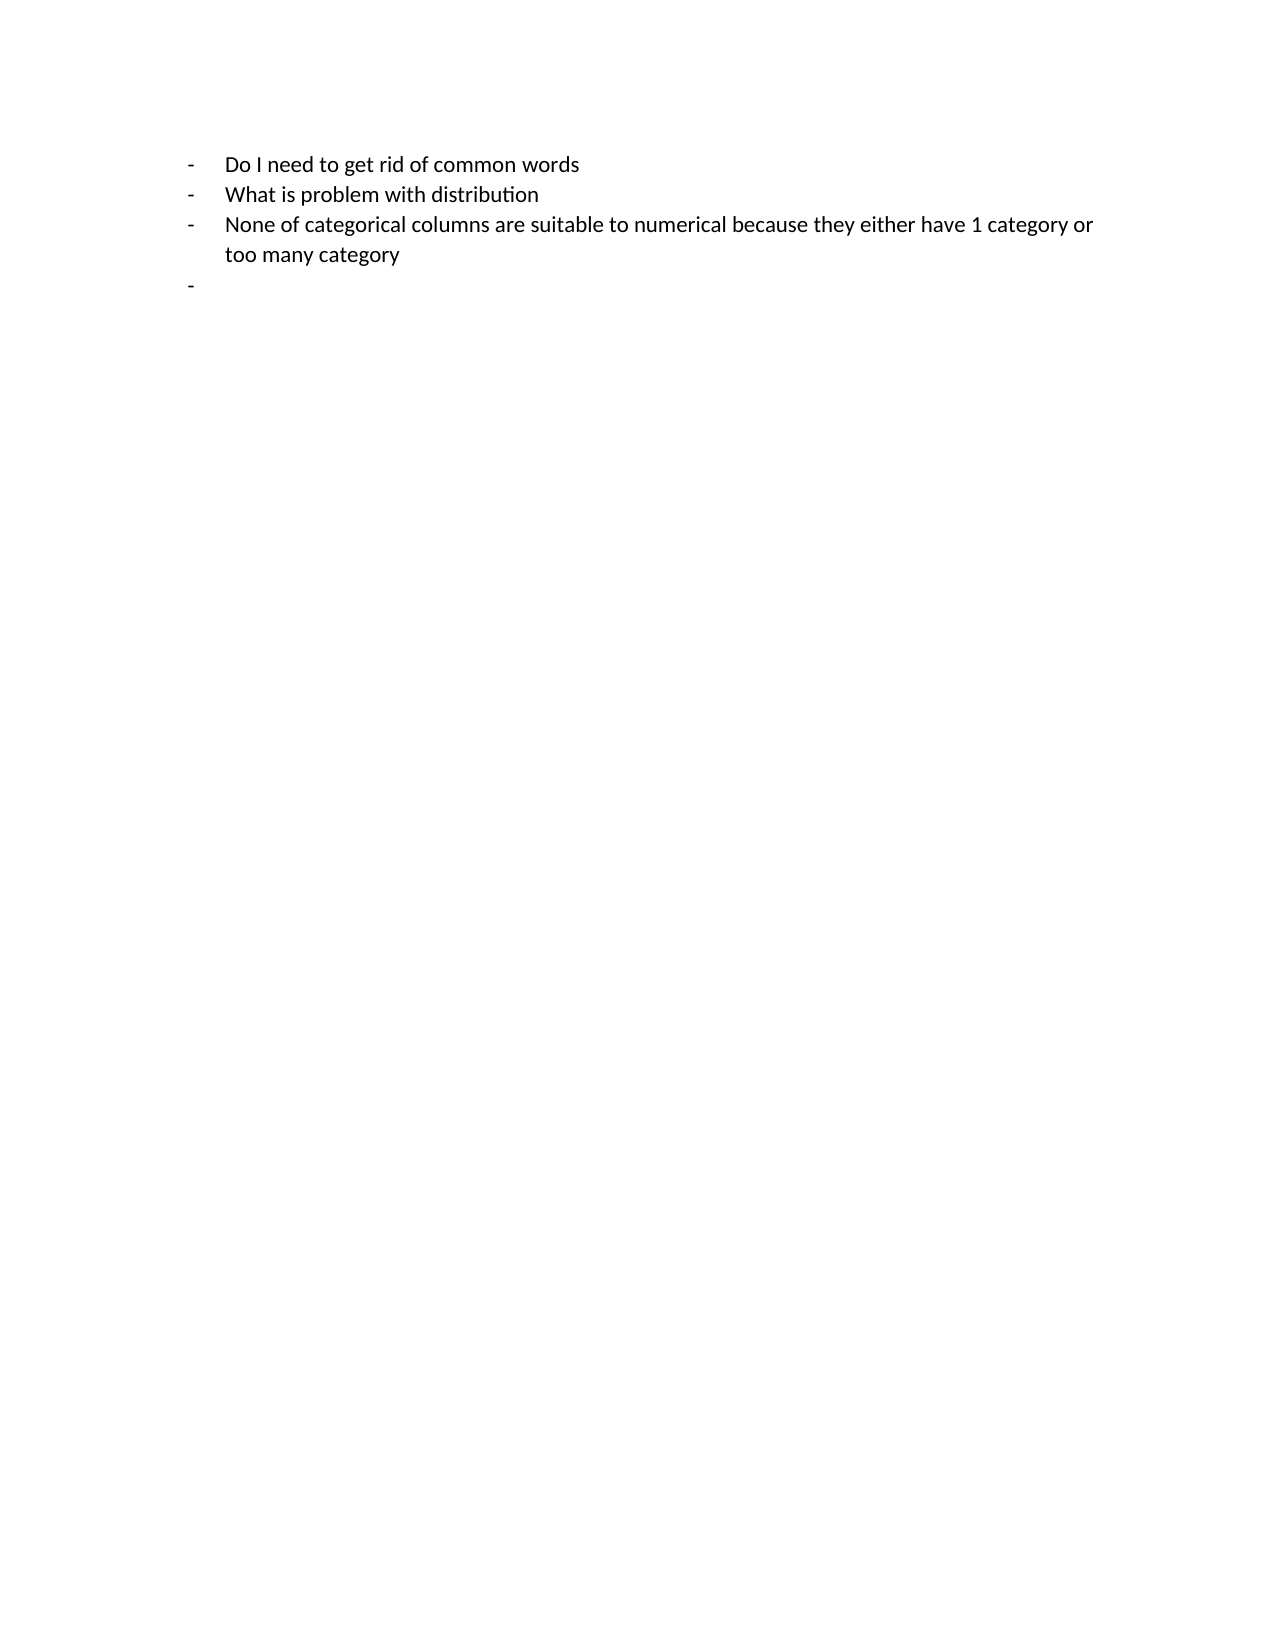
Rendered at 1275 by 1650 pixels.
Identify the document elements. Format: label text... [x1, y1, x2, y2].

list Do I need to get rid of common words [187, 150, 1125, 178]
list What is problem with distribution [187, 180, 1125, 208]
list None of categorical columns are suitable to numerical because they either have 1 category or too many category [187, 210, 1125, 269]
